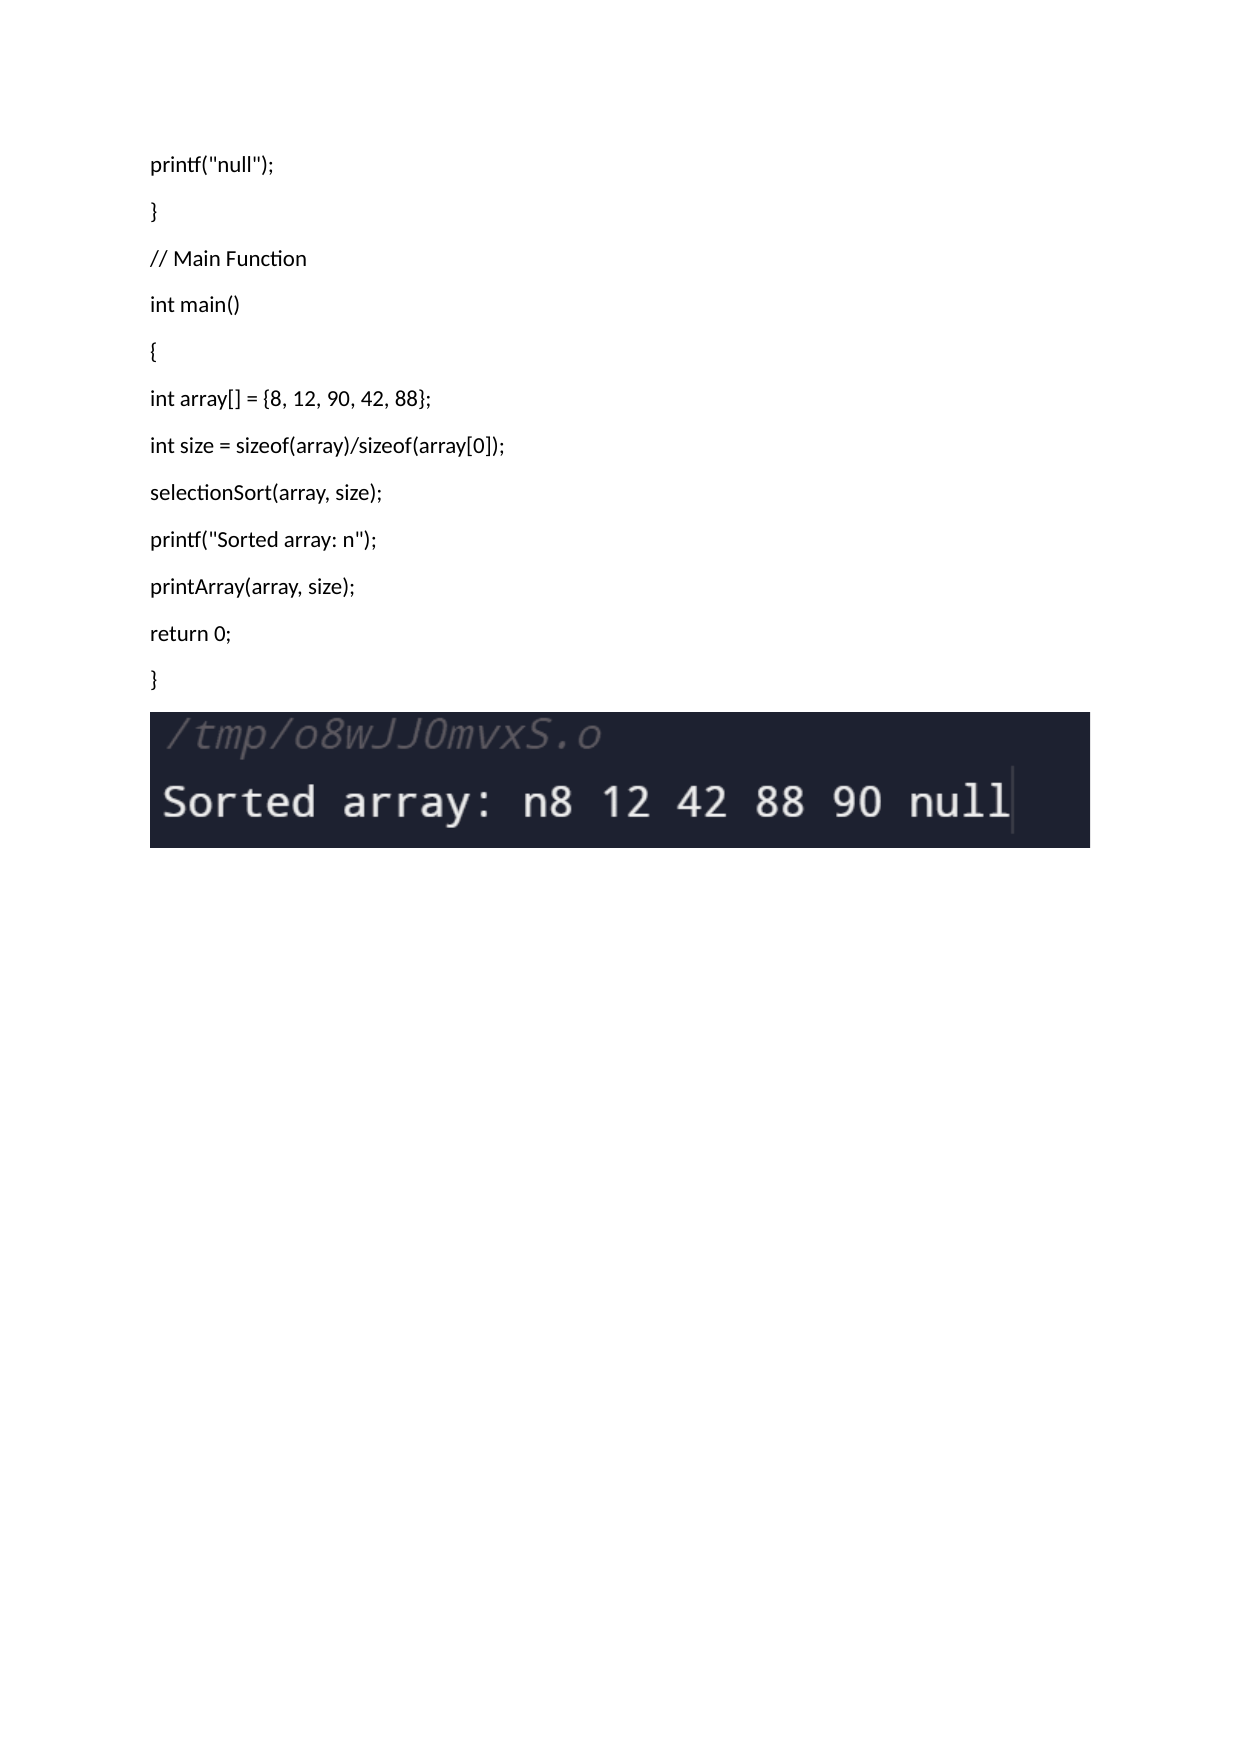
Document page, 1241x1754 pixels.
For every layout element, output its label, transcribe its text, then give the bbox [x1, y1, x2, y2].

text printArray(array, size); [150, 572, 1090, 600]
picture [150, 712, 1091, 848]
text int size = sizeof(array)/sizeof(array[0]); [150, 431, 1090, 459]
text printf("null"); [150, 150, 1090, 178]
text selectionSort(array, size); [150, 478, 1090, 506]
text int array[] = {8, 12, 90, 42, 88}; [150, 384, 1090, 412]
text return 0; [150, 619, 1090, 647]
text } [150, 197, 1090, 225]
text // Main Function [150, 244, 1090, 272]
text } [150, 666, 1090, 694]
text { [150, 337, 1090, 366]
text int main() [150, 291, 1090, 319]
text printf("Sorted array: n"); [150, 525, 1090, 553]
